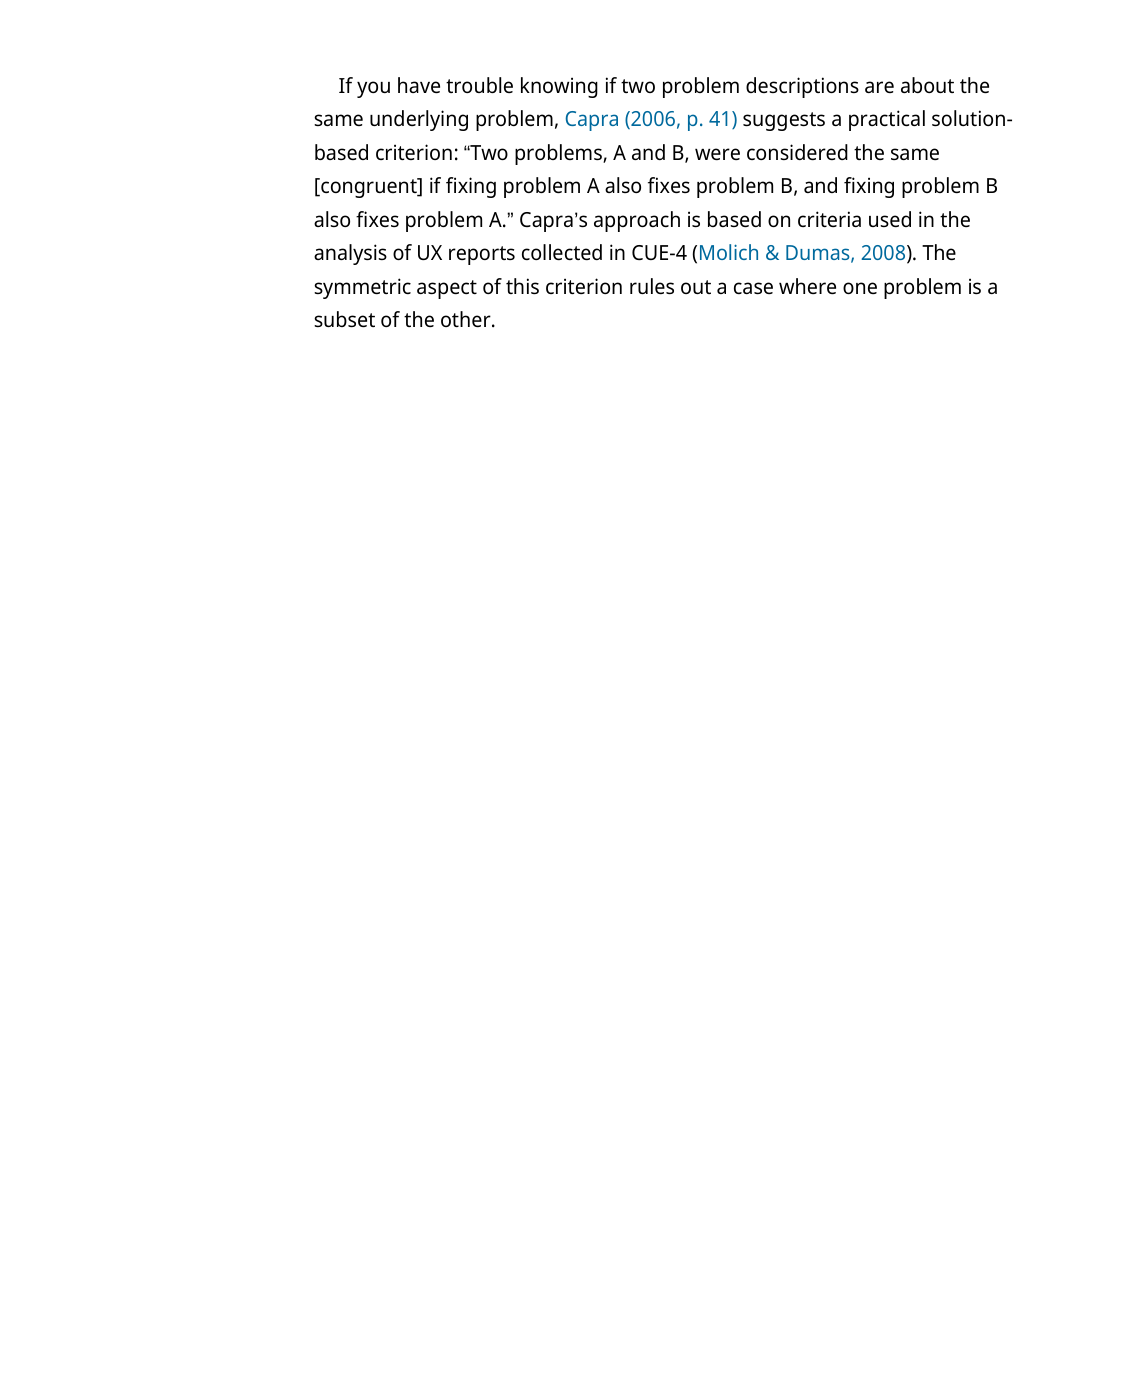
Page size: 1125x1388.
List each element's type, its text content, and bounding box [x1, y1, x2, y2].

text If you have trouble knowing if two problem descriptions are about the same underlying problem, Capra (2006, p. 41) suggests a practical solution-based criterion: “Two problems, A and B, were considered the same [congruent] if fixing problem A also fixes problem B, and fixing problem B also fixes problem A.” Capra’s approach is based on criteria used in the analysis of UX reports collected in CUE-4 (Molich & Dumas, 2008). The symmetric aspect of this criterion rules out a case where one problem is a subset of the other. [313, 71, 1027, 334]
